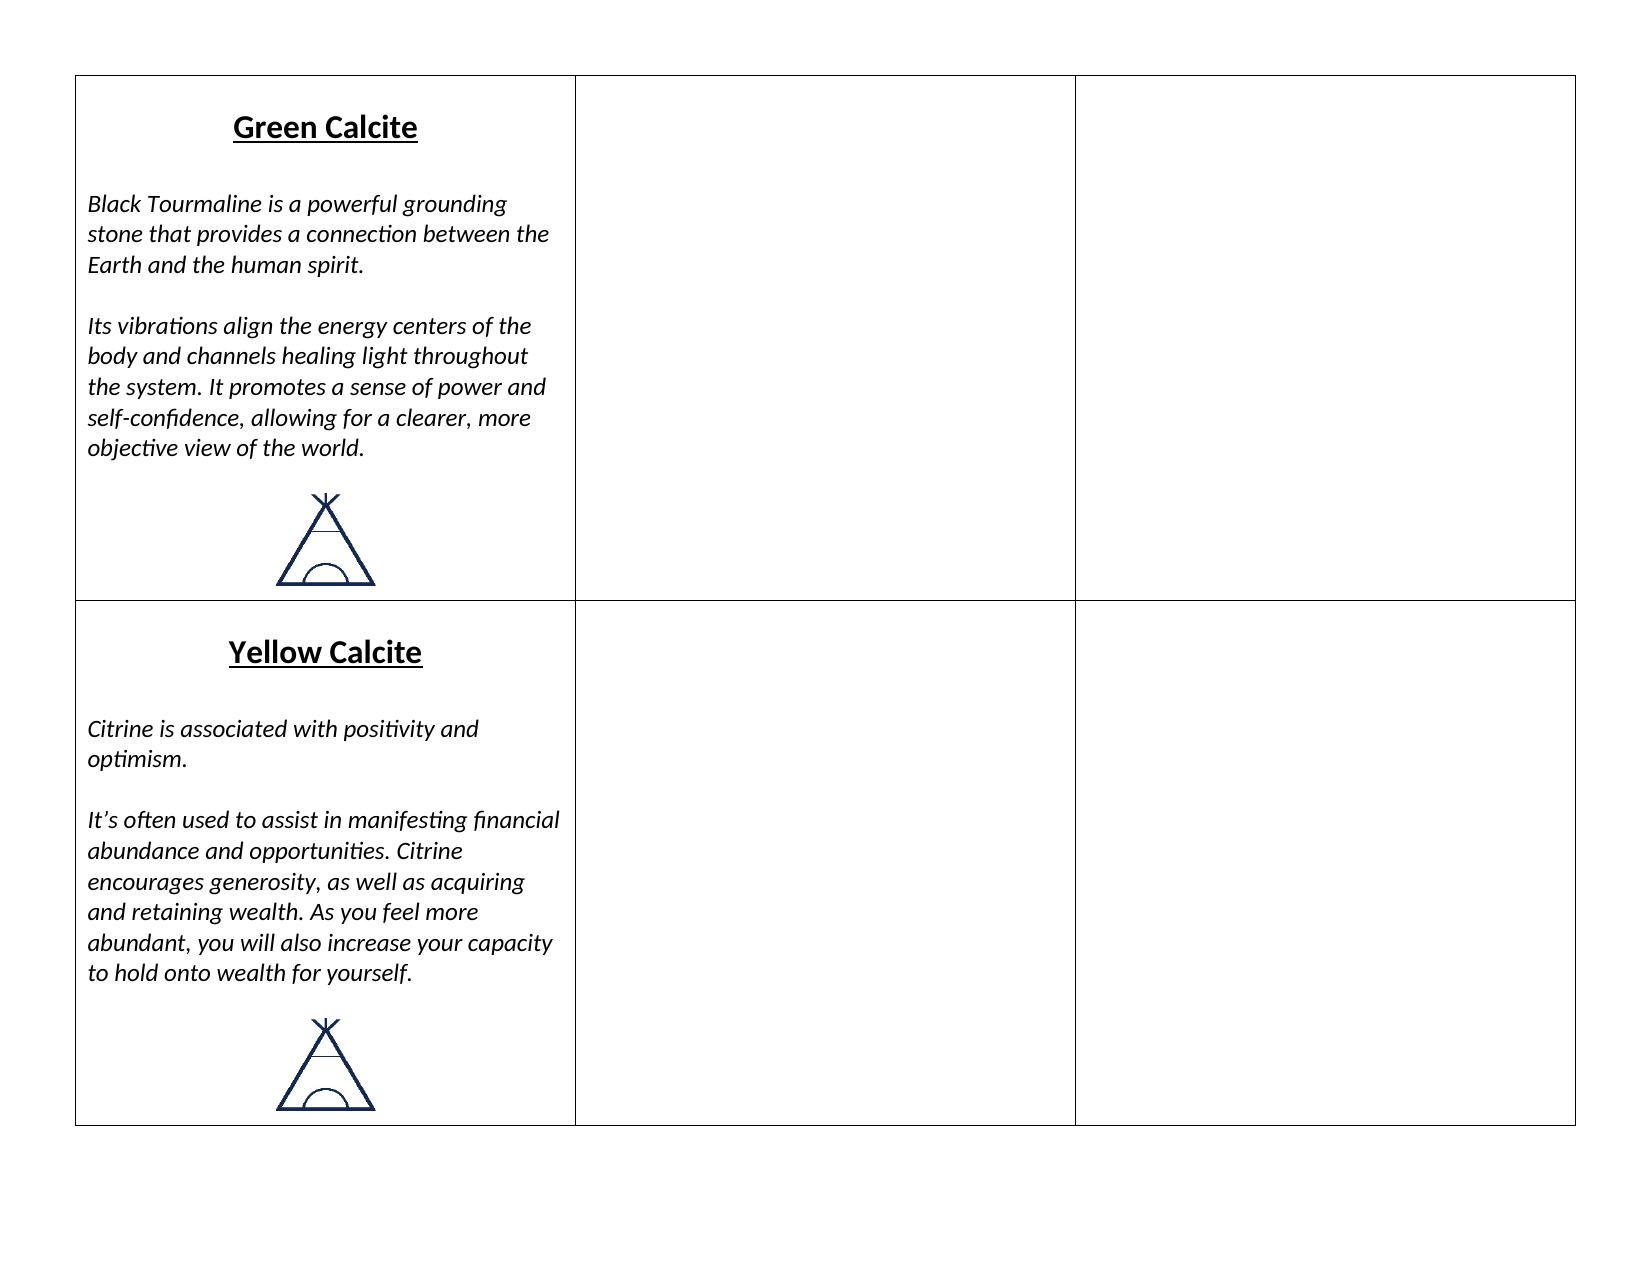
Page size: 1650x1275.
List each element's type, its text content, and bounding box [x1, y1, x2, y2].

picture [275, 1018, 376, 1111]
table_cell [576, 601, 1075, 1125]
picture [275, 493, 376, 586]
table_header [576, 76, 1075, 600]
table_header Green Calcite Black Tourmaline is a powerful grounding stone that provides a connection between the Earth and the human spirit. Its vibrations align the energy centers of the body and channels healing light throughout the system. It promotes a sense of power and self-confidence, allowing for a clearer, more objective view of the world. [76, 76, 575, 600]
table_cell [1076, 601, 1575, 1125]
table_cell Yellow Calcite Citrine is associated with positivity and optimism. It’s often used to assist in manifesting financial abundance and opportunities. Citrine encourages generosity, as well as acquiring and retaining wealth. As you feel more abundant, you will also increase your capacity to hold onto wealth for yourself. [76, 601, 575, 1125]
table_header [1076, 76, 1575, 600]
